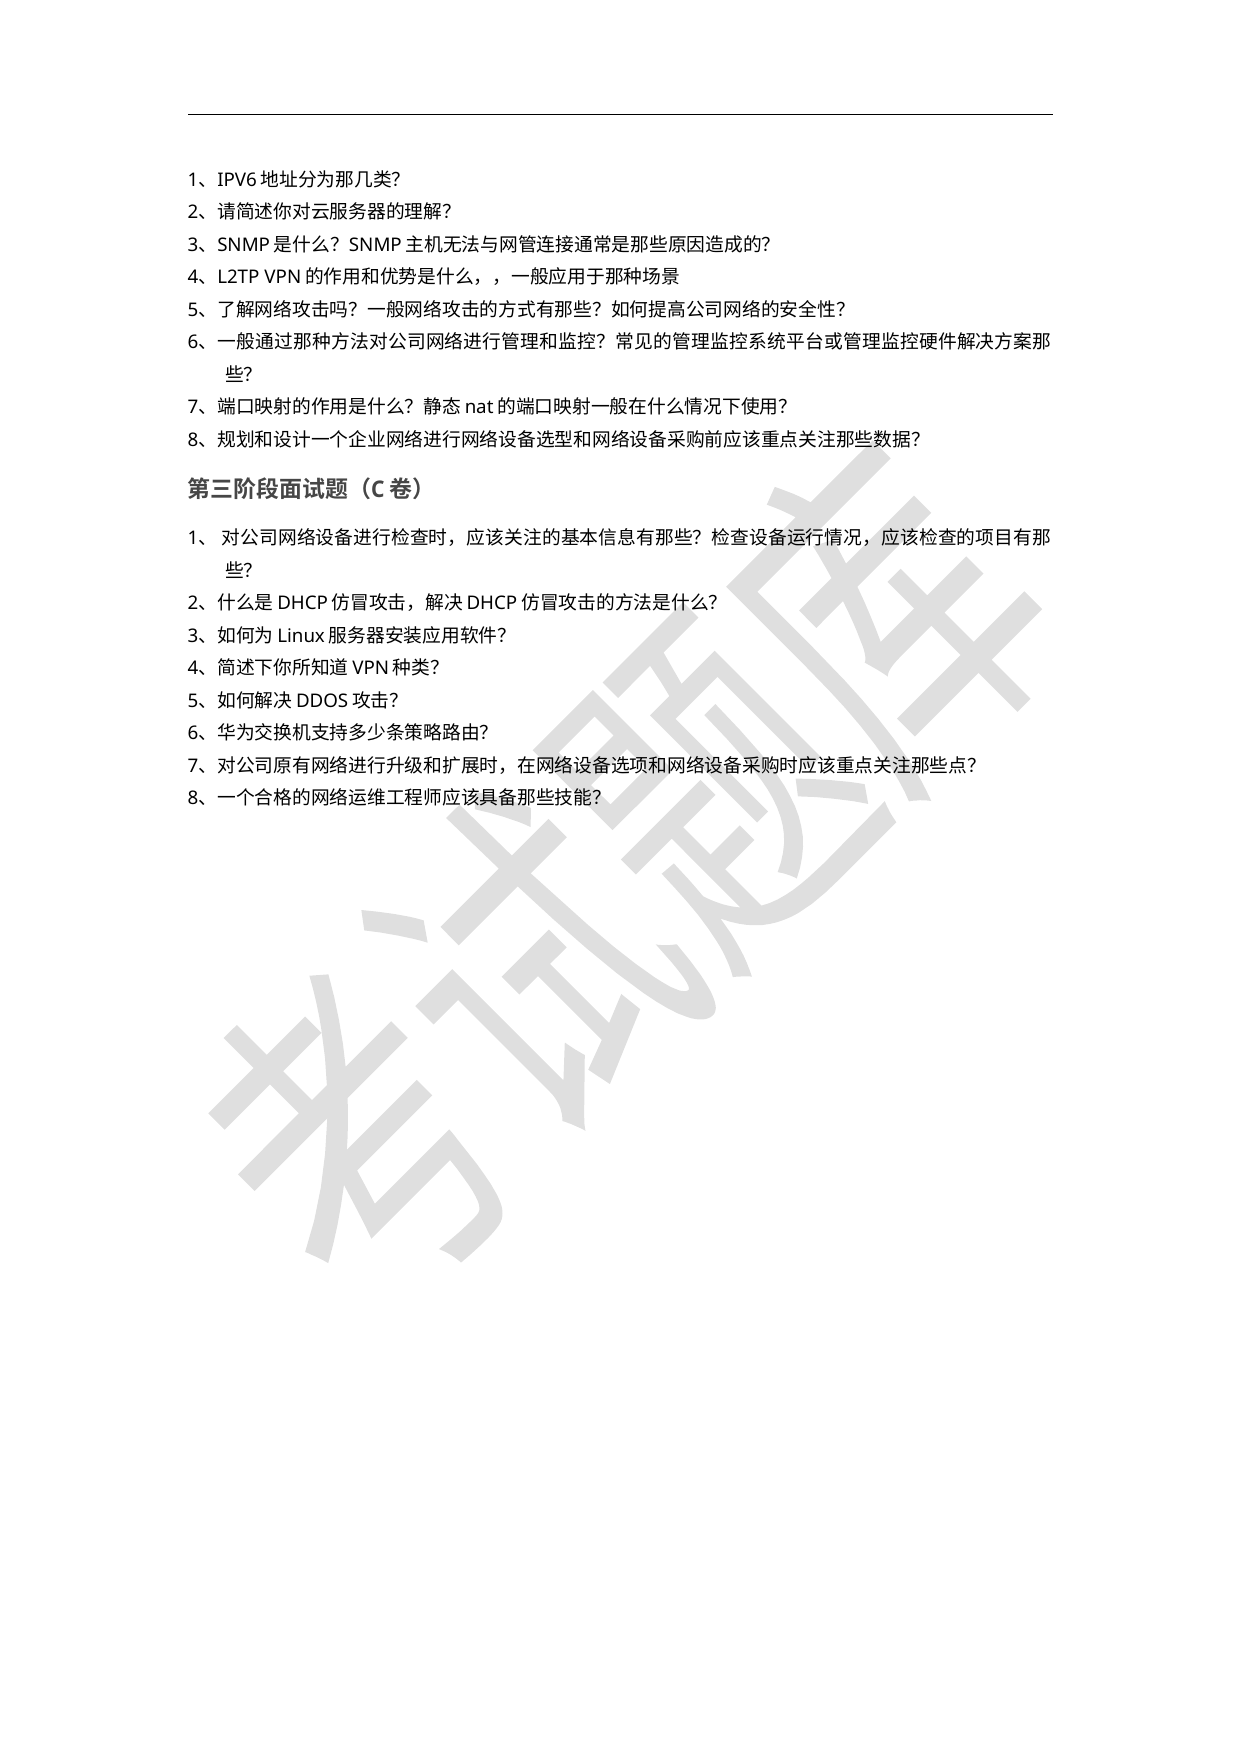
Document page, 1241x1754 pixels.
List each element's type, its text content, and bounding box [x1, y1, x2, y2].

text 第三阶段面试题（C卷） [187, 471, 1053, 504]
text 2、请简述你对云服务器的理解？ [187, 194, 1053, 227]
text 7、端口映射的作用是什么？静态nat的端口映射一般在什么情况下使用？ [187, 389, 1053, 422]
text 7、对公司原有网络进行升级和扩展时，在网络设备选项和网络设备采购时应该重点关注那些点？ [187, 748, 1053, 780]
text 4、简述下你所知道VPN种类？ [187, 650, 1053, 683]
text 2、什么是DHCP仿冒攻击，解决DHCP仿冒攻击的方法是什么？ [187, 585, 1053, 618]
text 4、L2TP VPN的作用和优势是什么，，一般应用于那种场景 [187, 259, 1053, 292]
text 3、如何为Linux服务器安装应用软件？ [187, 618, 1053, 650]
text 6、华为交换机支持多少条策略路由？ [187, 715, 1053, 748]
text 1、IPV6地址分为那几类？ [187, 162, 1053, 194]
text 3、SNMP是什么？SNMP主机无法与网管连接通常是那些原因造成的？ [187, 227, 1053, 259]
text 6、一般通过那种方法对公司网络进行管理和监控？常见的管理监控系统平台或管理监控硬件解决方案那些？ [187, 324, 1053, 389]
text 1、 对公司网络设备进行检查时，应该关注的基本信息有那些？检查设备运行情况，应该检查的项目有那些？ [187, 520, 1053, 585]
text 8、规划和设计一个企业网络进行网络设备选型和网络设备采购前应该重点关注那些数据？ [187, 422, 1053, 454]
text 5、如何解决DDOS攻击？ [187, 683, 1053, 715]
text 8、一个合格的网络运维工程师应该具备那些技能？ [187, 780, 1053, 813]
text 5、了解网络攻击吗？一般网络攻击的方式有那些？如何提高公司网络的安全性？ [187, 292, 1053, 324]
